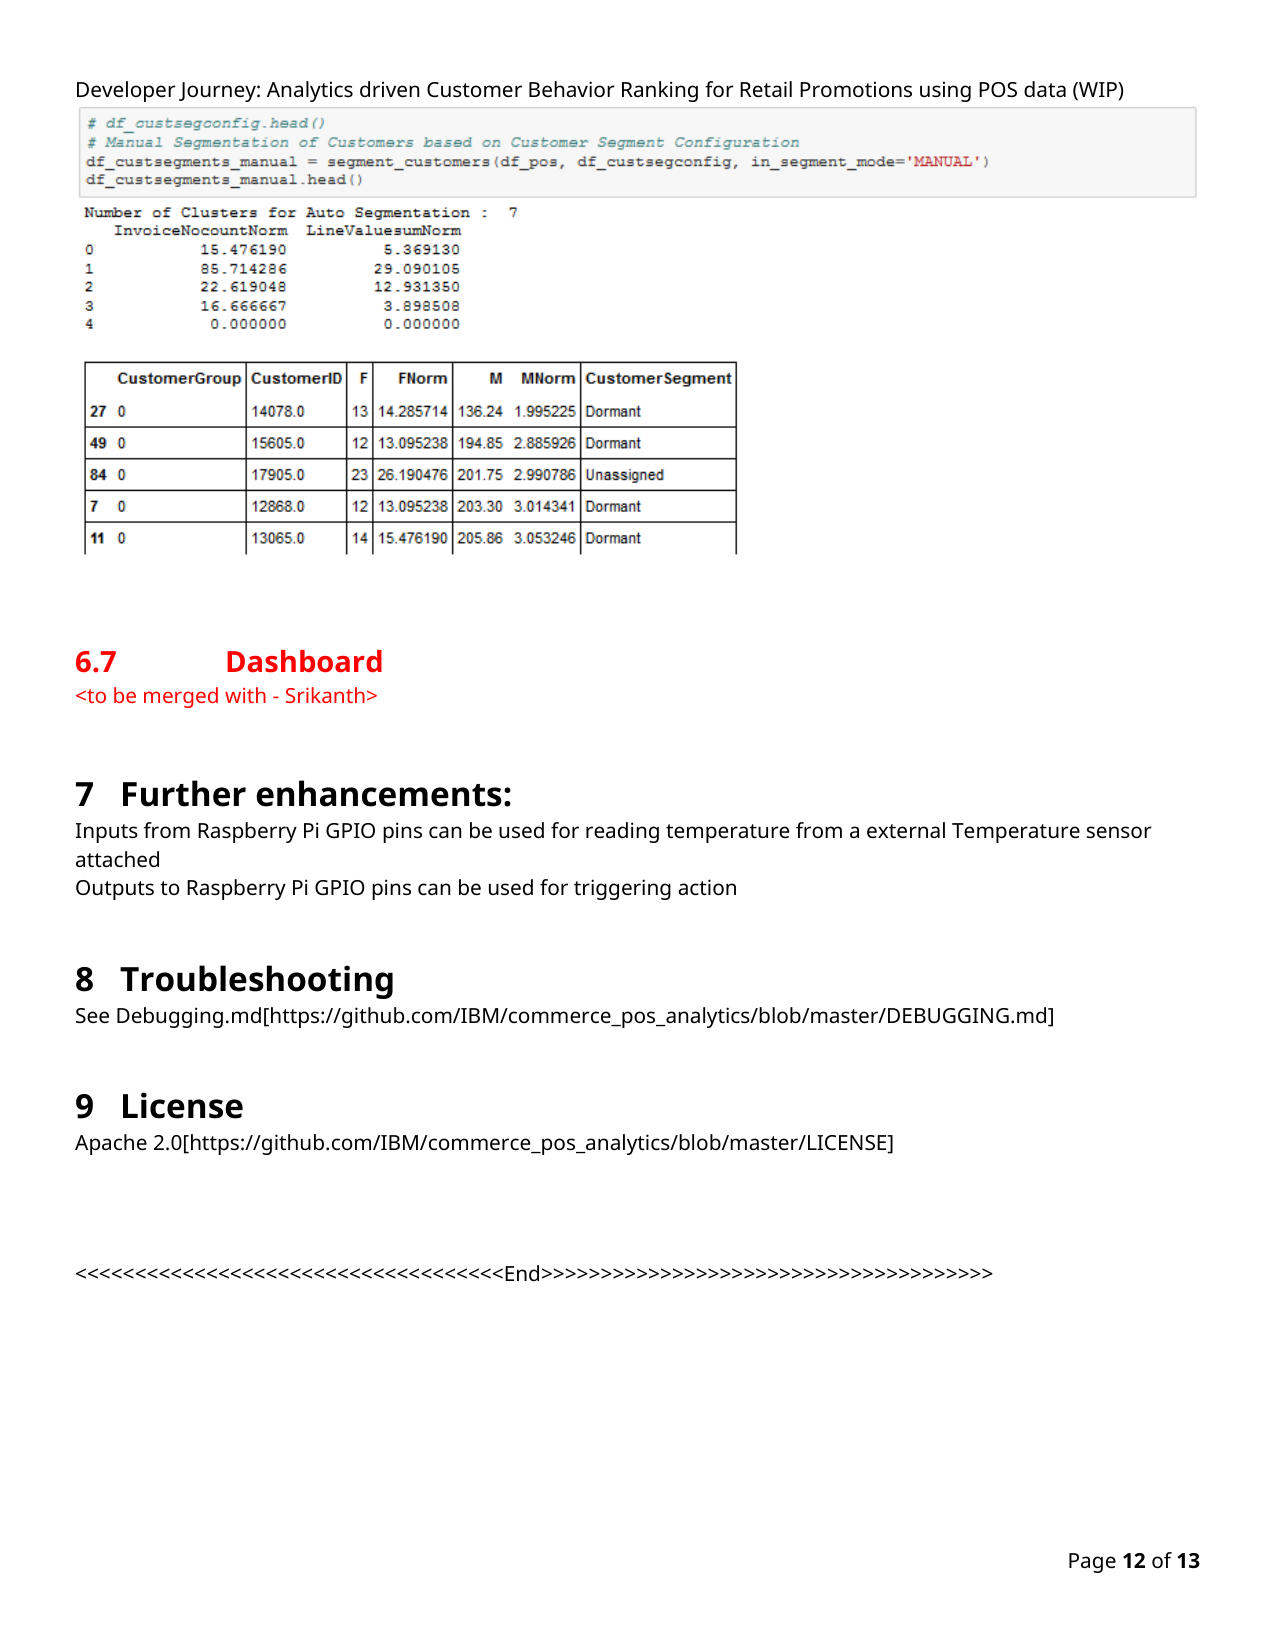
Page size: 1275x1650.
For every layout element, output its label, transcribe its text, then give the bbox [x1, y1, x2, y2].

subtitle Troubleshooting [75, 955, 1200, 1001]
text <to be merged with - Srikanth> [75, 681, 1200, 709]
subtitle License [75, 1083, 1200, 1128]
picture [75, 103, 1200, 567]
text See Debugging.md[https://github.com/IBM/commerce_pos_analytics/blob/master/DEBUGGING.md] [75, 1001, 1200, 1029]
subtitle Dashboard [75, 641, 1200, 681]
text Apache 2.0[https://github.com/IBM/commerce_pos_analytics/blob/master/LICENSE] [75, 1128, 1200, 1156]
text Inputs from Raspberry Pi GPIO pins can be used for reading temperature from a external Temperature sensor attached [75, 817, 1200, 873]
subtitle Further enhancements: [75, 771, 1200, 817]
text <<<<<<<<<<<<<<<<<<<<<<<<<<<<<<<<<<<<End>>>>>>>>>>>>>>>>>>>>>>>>>>>>>>>>>>>>>> [75, 1259, 1200, 1288]
text Outputs to Raspberry Pi GPIO pins can be used for triggering action [75, 873, 1200, 902]
